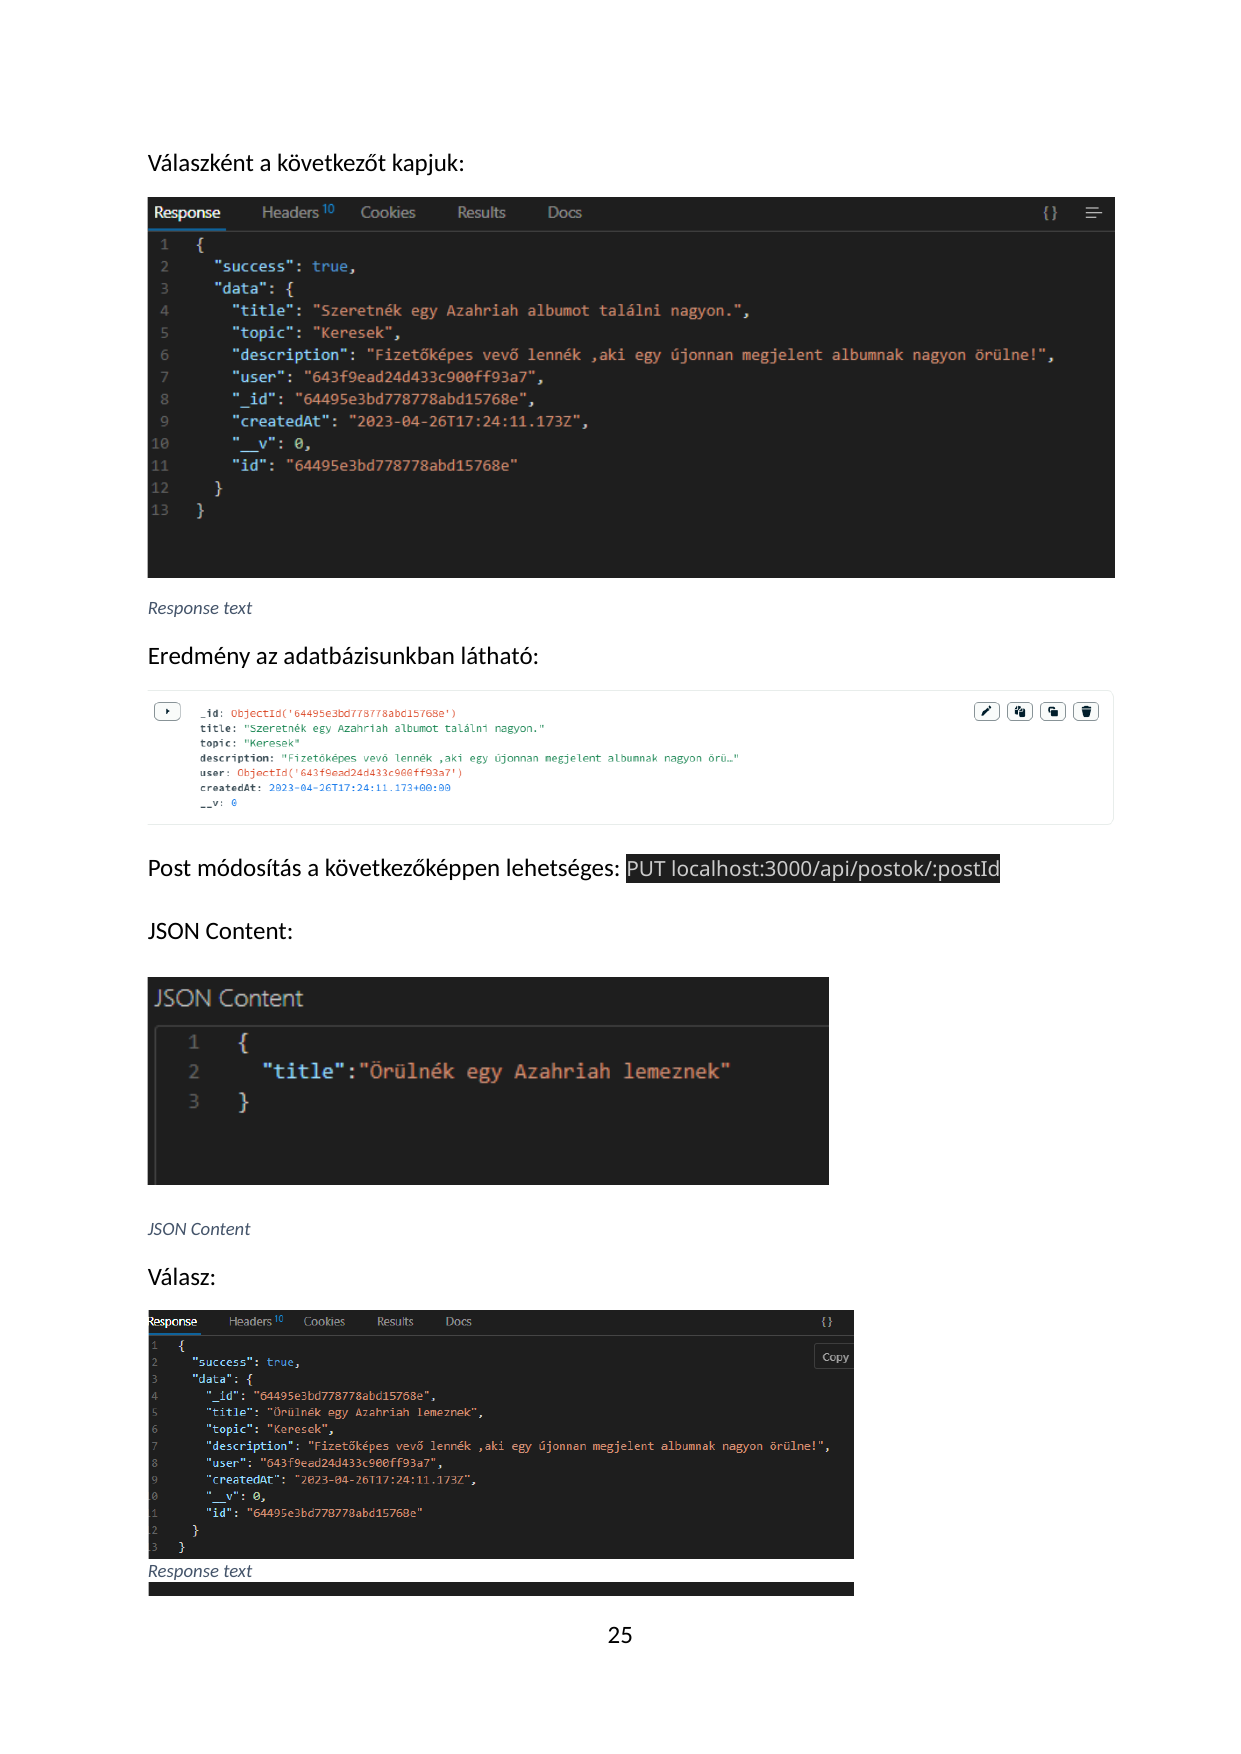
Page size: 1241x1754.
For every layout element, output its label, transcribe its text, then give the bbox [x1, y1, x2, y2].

picture [147, 1310, 853, 1559]
text JSON Content [148, 1217, 1093, 1240]
text Eredmény az adatbázisunkban látható: [148, 640, 1093, 671]
text Válaszként a következőt kapjuk: [148, 148, 1093, 178]
picture [147, 977, 829, 1185]
picture [147, 1582, 853, 1595]
picture [147, 197, 1115, 578]
text Post módosítás a következőképpen lehetséges: PUT localhost:3000/api/postok/:postId [148, 852, 1093, 883]
picture [147, 689, 1125, 834]
text Válasz: [148, 1261, 1093, 1291]
text Response text [148, 596, 1093, 619]
text JSON Content: [148, 915, 1093, 945]
